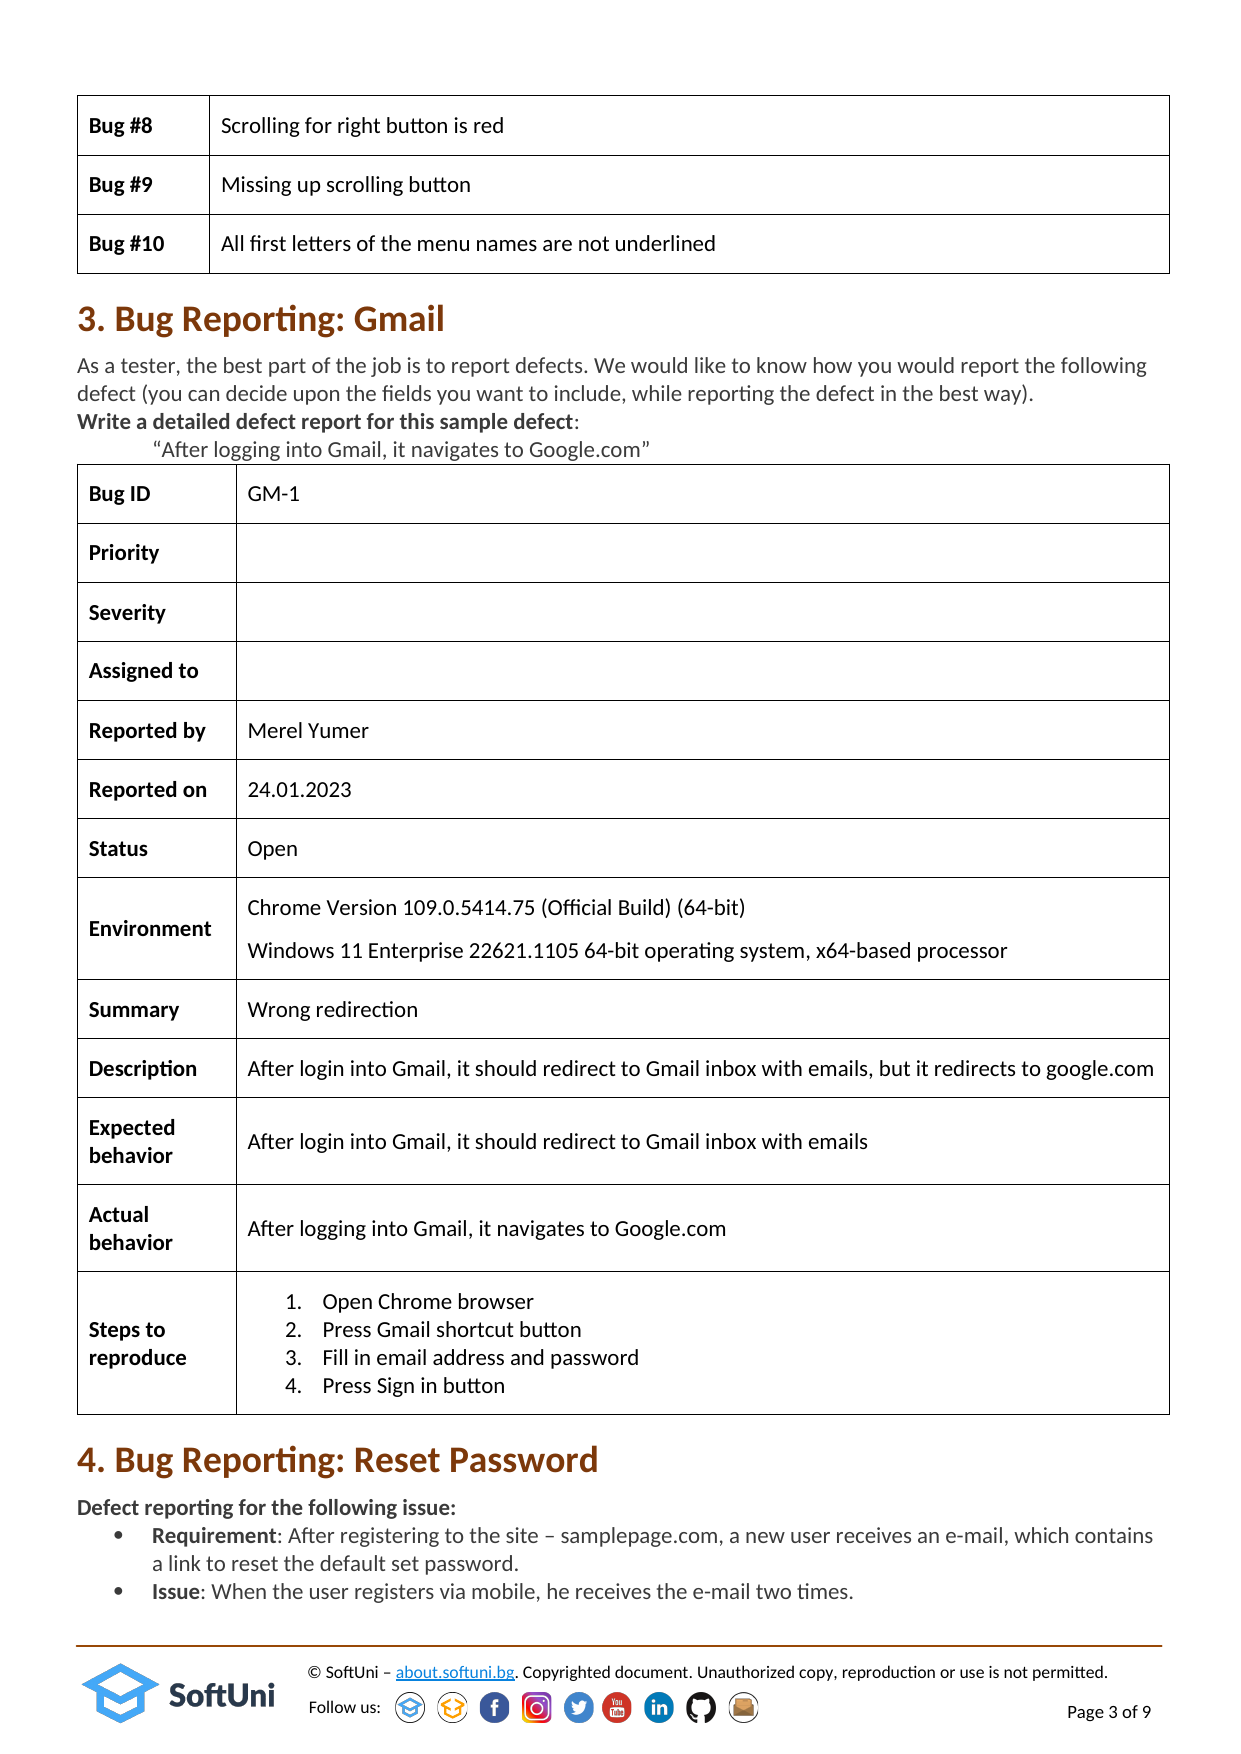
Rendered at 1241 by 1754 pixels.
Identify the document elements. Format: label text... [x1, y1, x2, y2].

picture [686, 1692, 716, 1723]
table_cell Open Chrome browser Press Gmail shortcut button Fill in email address and password Press Sign in button [237, 1272, 1169, 1414]
table_cell Environment [78, 878, 236, 979]
table_cell Summary [78, 980, 236, 1038]
picture [479, 1692, 510, 1723]
table_cell Reported by [78, 701, 236, 759]
table_cell Priority [78, 524, 236, 582]
text As a tester, the best part of the job is to report defects. We would like to know how you would report the following defect (you can decide upon the fields you want to include, while reporting the defect in the best way). [77, 351, 1163, 407]
text Write a detailed defect report for this sample defect: [77, 407, 1163, 435]
picture [437, 1692, 468, 1723]
table_cell Bug #8 [78, 96, 209, 154]
table_cell Assigned to [78, 642, 236, 700]
picture [644, 1692, 653, 1701]
table_cell Expected behavior [78, 1098, 236, 1184]
table_cell Status [78, 819, 236, 877]
table_cell After logging into Gmail, it navigates to Google.com [237, 1185, 1169, 1271]
table_cell 24.01.2023 [237, 760, 1169, 818]
table_cell Steps to reproduce [78, 1272, 236, 1414]
table_cell Wrong redirection [237, 980, 1169, 1038]
list Issue: When the user registers via mobile, he receives the e-mail two times. [114, 1577, 1163, 1605]
text Defect reporting for the following issue: [77, 1493, 1163, 1521]
picture [728, 1692, 759, 1723]
picture [602, 1692, 632, 1723]
table_cell All first letters of the menu names are not underlined [210, 215, 1169, 273]
subtitle Bug Reporting: Gmail [77, 294, 1163, 340]
picture [665, 1692, 674, 1701]
table_cell Reported on [78, 760, 236, 818]
table_header Bug ID [78, 465, 236, 522]
picture [644, 1714, 653, 1723]
table_cell [237, 524, 1169, 582]
table_cell Description [78, 1039, 236, 1097]
table_cell [237, 583, 1169, 641]
table_cell [237, 642, 1169, 700]
table_cell After login into Gmail, it should redirect to Gmail inbox with emails [237, 1098, 1169, 1184]
subtitle Bug Reporting: Reset Password [77, 1436, 1163, 1482]
picture [395, 1692, 425, 1723]
table_cell Scrolling for right button is red [210, 96, 1169, 154]
table_cell Bug #9 [78, 156, 209, 213]
table_cell Severity [78, 583, 236, 641]
picture [522, 1692, 552, 1723]
text “After logging into Gmail, it navigates to Google.com” [152, 435, 1163, 463]
table_cell Merel Yumer [237, 701, 1169, 759]
picture [665, 1714, 674, 1723]
table_cell After login into Gmail, it should redirect to Gmail inbox with emails, but it redirects to google.com [237, 1039, 1169, 1097]
table_header GM-1 [237, 465, 1169, 522]
table_cell Bug #10 [78, 215, 209, 273]
picture [658, 1705, 667, 1714]
picture [564, 1692, 594, 1723]
list Requirement: After registering to the site – samplepage.com, a new user receives an e-mail, which contains a link to reset the default set password. [114, 1521, 1163, 1577]
table_cell Missing up scrolling button [210, 156, 1169, 213]
table_cell Actual behavior [78, 1185, 236, 1271]
picture [75, 1658, 281, 1729]
table_cell Open [237, 819, 1169, 877]
table_cell Chrome Version 109.0.5414.75 (Official Build) (64-bit) Windows 11 Enterprise 22621.1105 64-bit operating system, x64-based processor [237, 878, 1169, 979]
